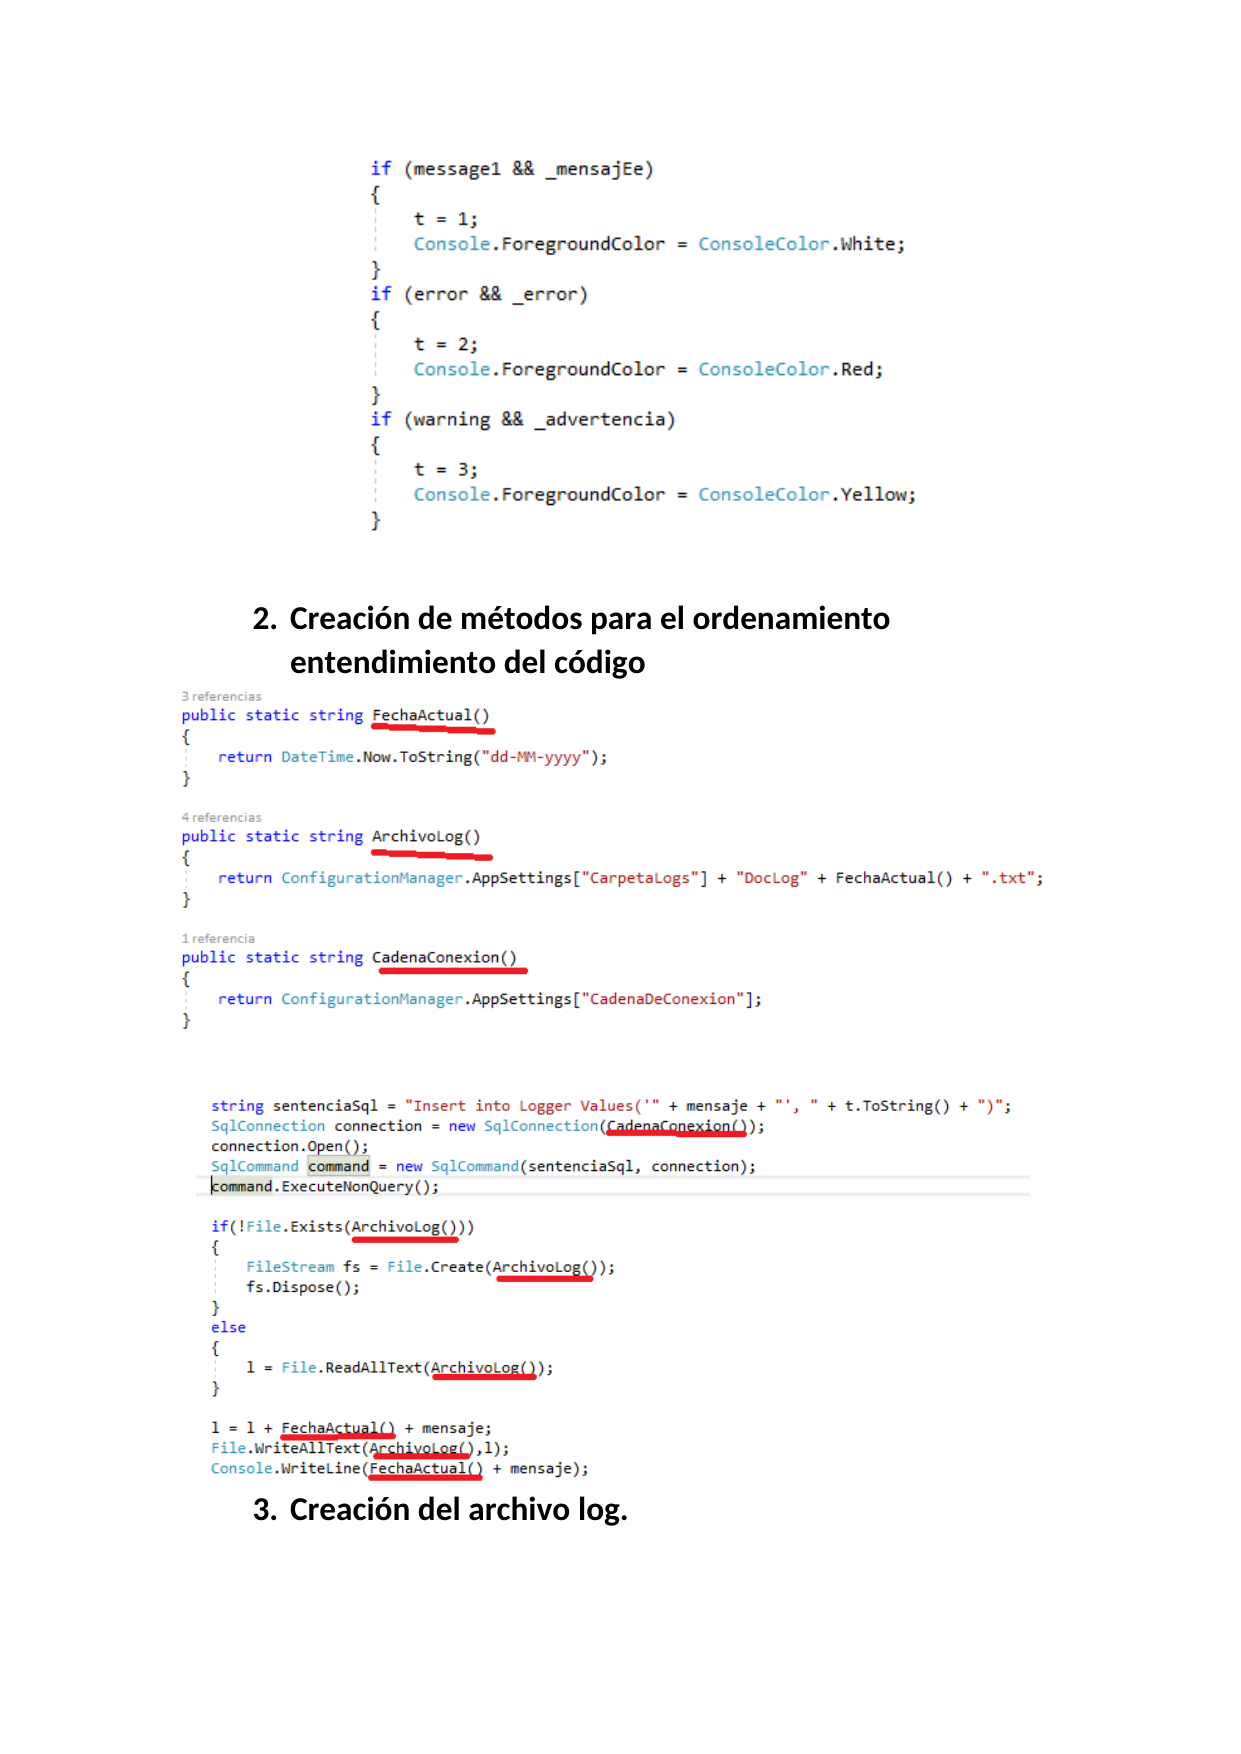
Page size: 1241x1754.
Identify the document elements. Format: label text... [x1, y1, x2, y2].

list Creación del archivo log. [252, 1488, 1063, 1529]
list Creación de métodos para el ordenamiento entendimiento del código [252, 597, 1063, 682]
picture [196, 1087, 1030, 1486]
picture [170, 684, 1055, 1042]
picture [350, 147, 965, 551]
